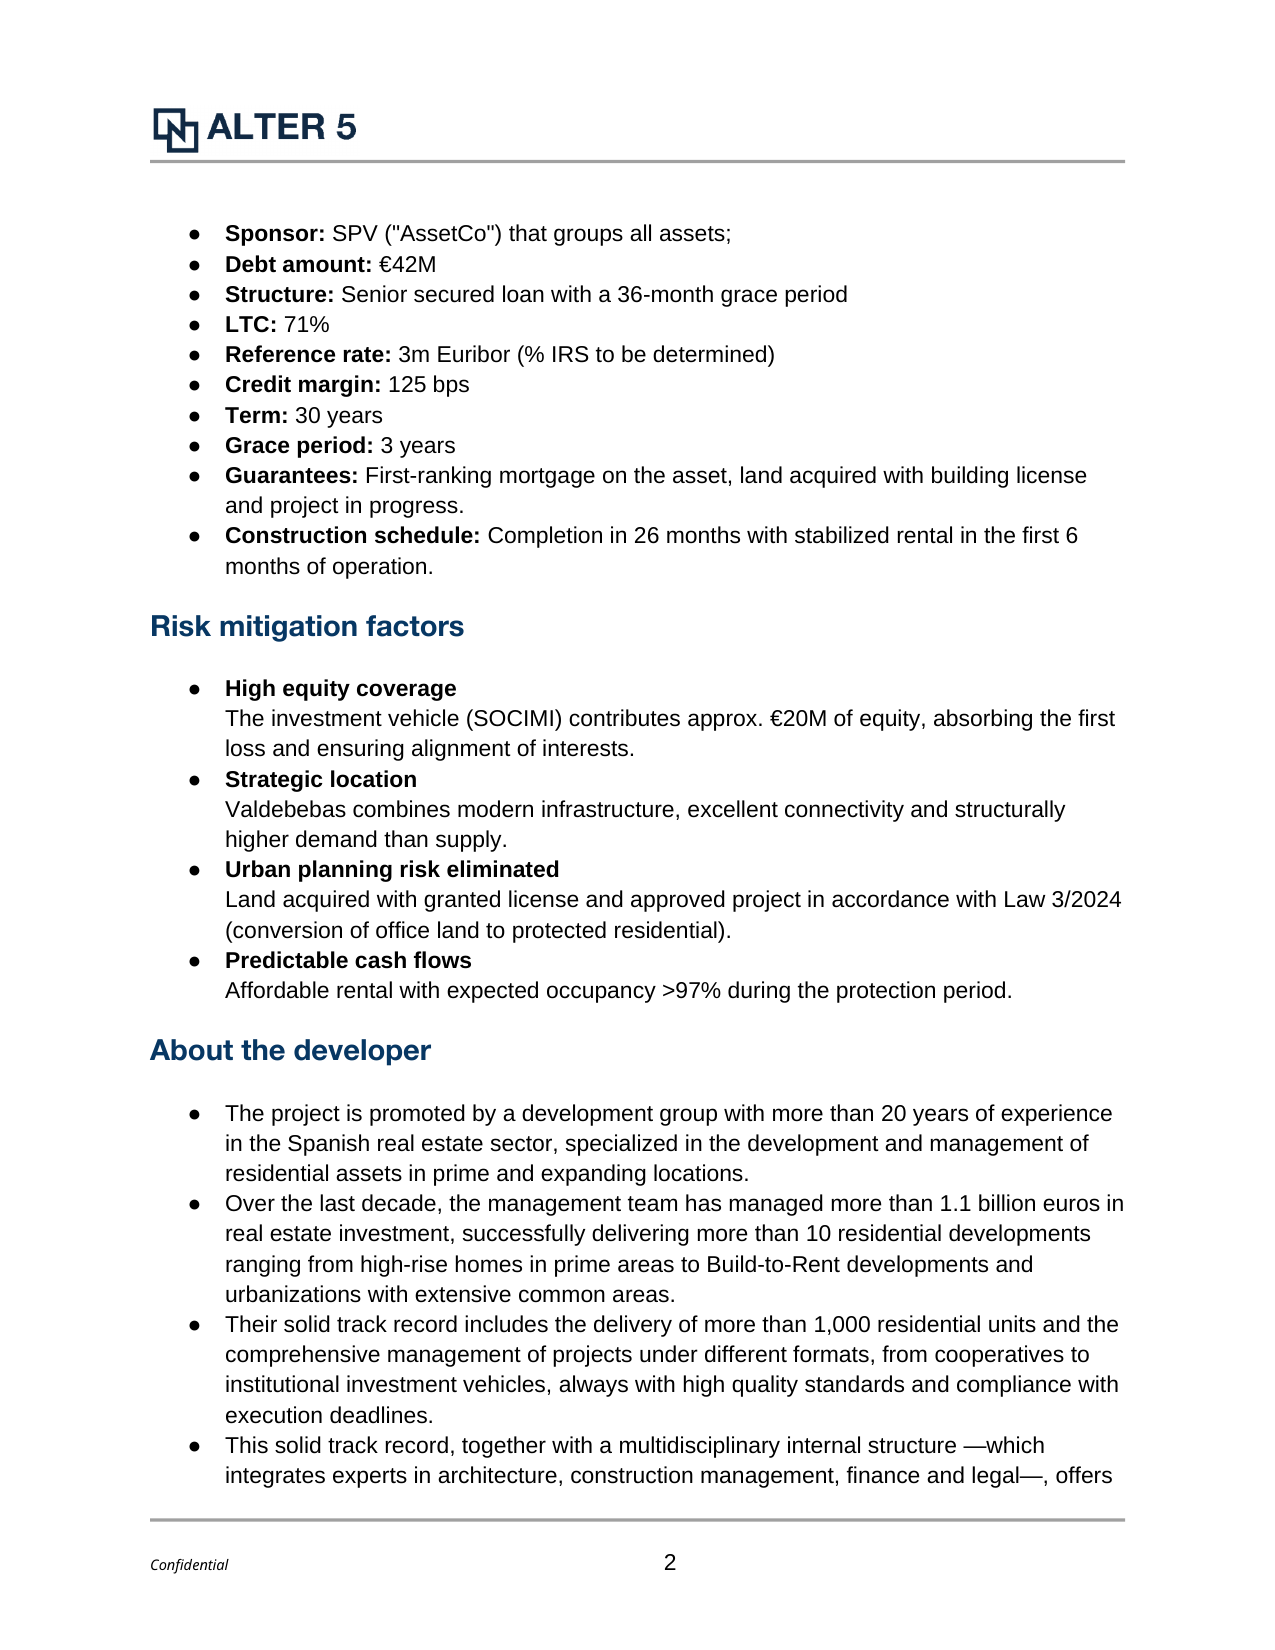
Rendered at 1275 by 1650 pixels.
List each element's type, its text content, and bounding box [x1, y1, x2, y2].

list Reference rate: 3m Euribor (% IRS to be determined) [187, 341, 1125, 367]
list Strategic location Valdebebas combines modern infrastructure, excellent connectivity and structurally higher demand than supply. [187, 766, 1125, 852]
list Term: 30 years [187, 402, 1125, 428]
list Predictable cash flows Affordable rental with expected occupancy >97% during the protection period. [187, 947, 1125, 1003]
text About the developer [150, 1032, 1125, 1069]
list Guarantees: First-ranking mortgage on the asset, land acquired with building license and project in progress. [187, 462, 1125, 518]
picture [150, 105, 360, 156]
list Sponsor: SPV ("AssetCo") that groups all assets; [187, 220, 1125, 247]
list LTC: 71% [187, 311, 1125, 337]
list The project is promoted by a development group with more than 20 years of experience in the Spanish real estate sector, specialized in the development and management of residential assets in prime and expanding locations. [187, 1099, 1125, 1186]
list Grace period: 3 years [187, 432, 1125, 458]
list Debt amount: €42M [187, 251, 1125, 277]
list Credit margin: 125 bps [187, 371, 1125, 398]
list Construction schedule: Completion in 26 months with stabilized rental in the first 6 months of operation. [187, 522, 1125, 579]
list Urban planning risk eliminated Land acquired with granted license and approved project in accordance with Law 3/2024 (conversion of office land to protected residential). [187, 856, 1125, 943]
list Structure: Senior secured loan with a 36-month grace period [187, 281, 1125, 307]
text Risk mitigation factors [150, 608, 1125, 644]
list Over the last decade, the management team has managed more than 1.1 billion euros in real estate investment, successfully delivering more than 10 residential developments ranging from high-rise homes in prime areas to Build-to-Rent developments and urbanizations with extensive common areas. [187, 1190, 1125, 1307]
list High equity coverage The investment vehicle (SOCIMI) contributes approx. €20M of equity, absorbing the first loss and ensuring alignment of interests. [187, 675, 1125, 762]
list Their solid track record includes the delivery of more than 1,000 residential units and the comprehensive management of projects under different formats, from cooperatives to institutional investment vehicles, always with high quality standards and compliance with execution deadlines. [187, 1311, 1125, 1428]
